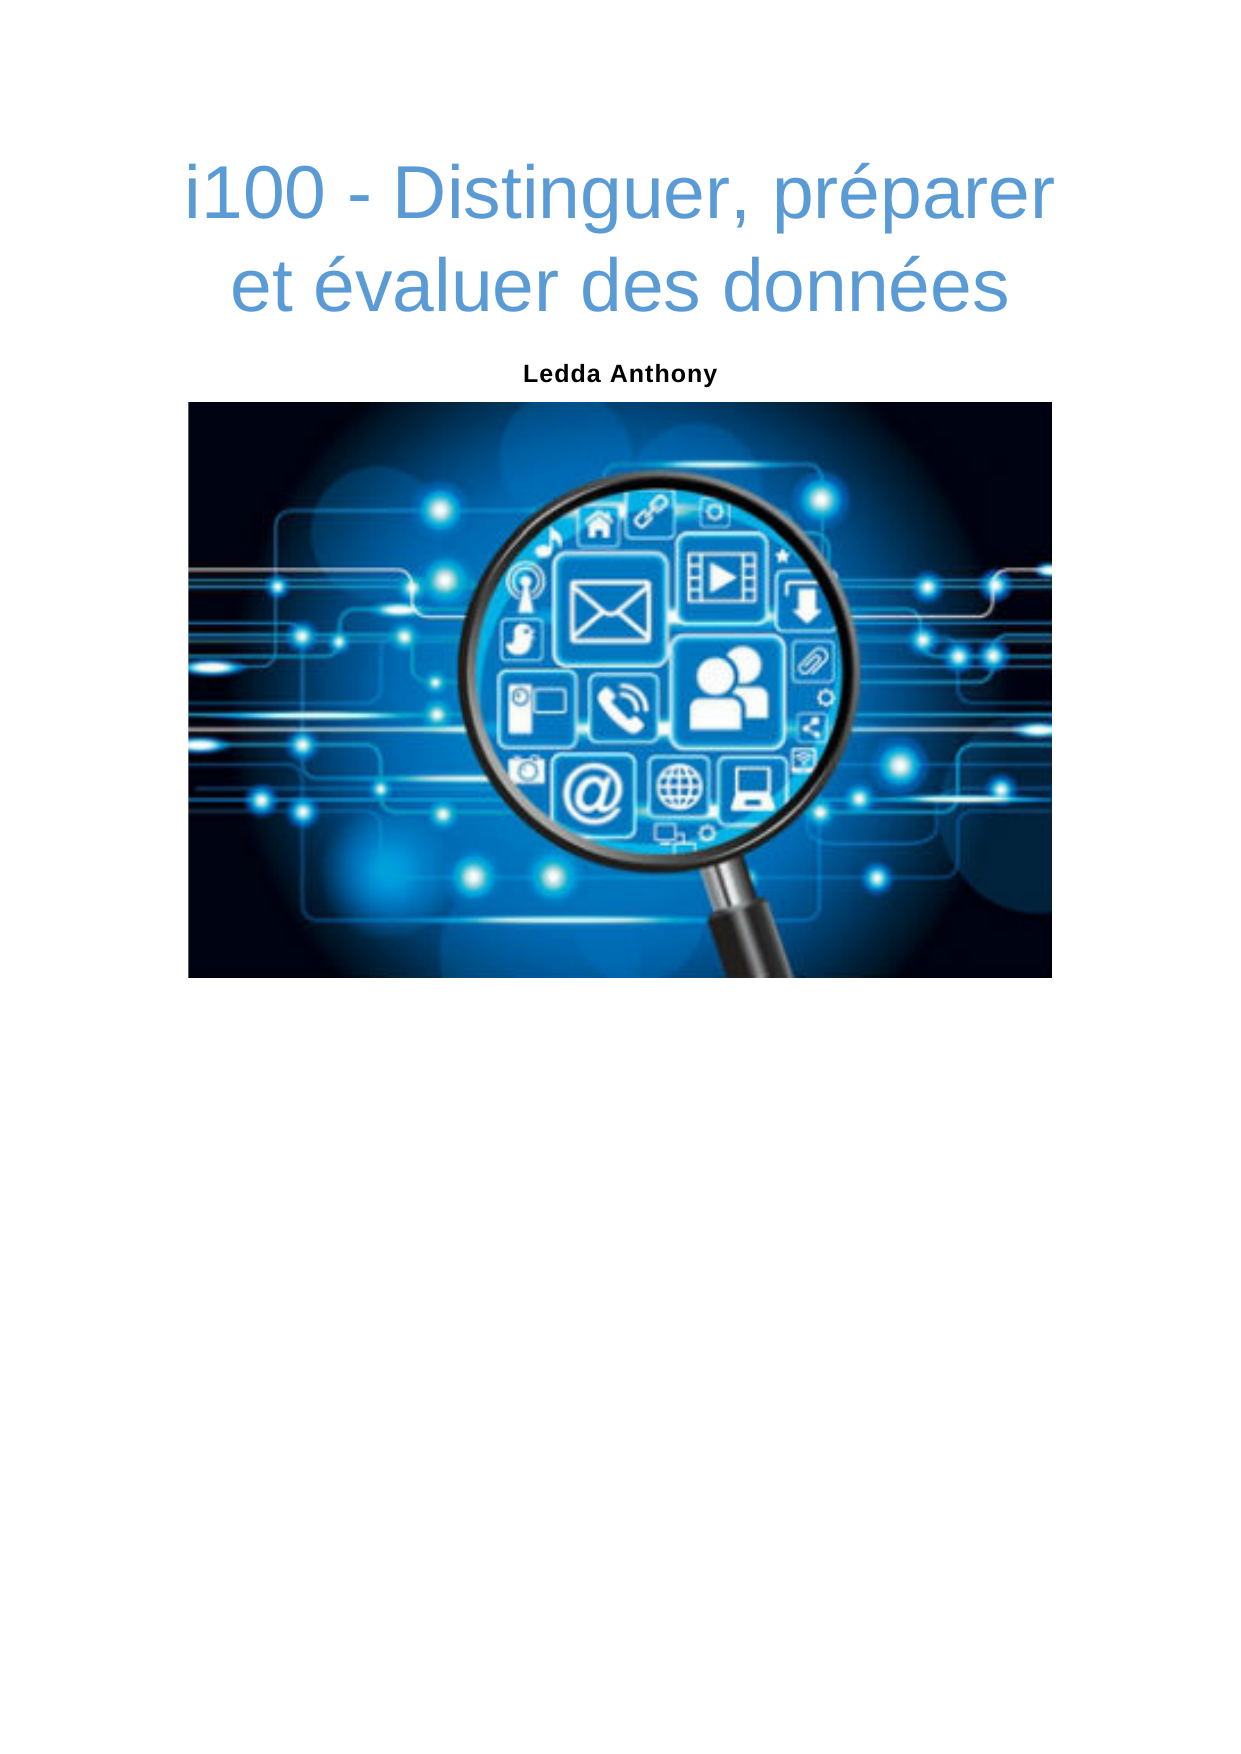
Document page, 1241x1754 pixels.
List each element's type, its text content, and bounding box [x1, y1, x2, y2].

title i100 - Distinguer, préparer et évaluer des données [148, 148, 1092, 327]
picture [188, 402, 1052, 978]
subtitle Ledda Anthony [148, 359, 1092, 388]
